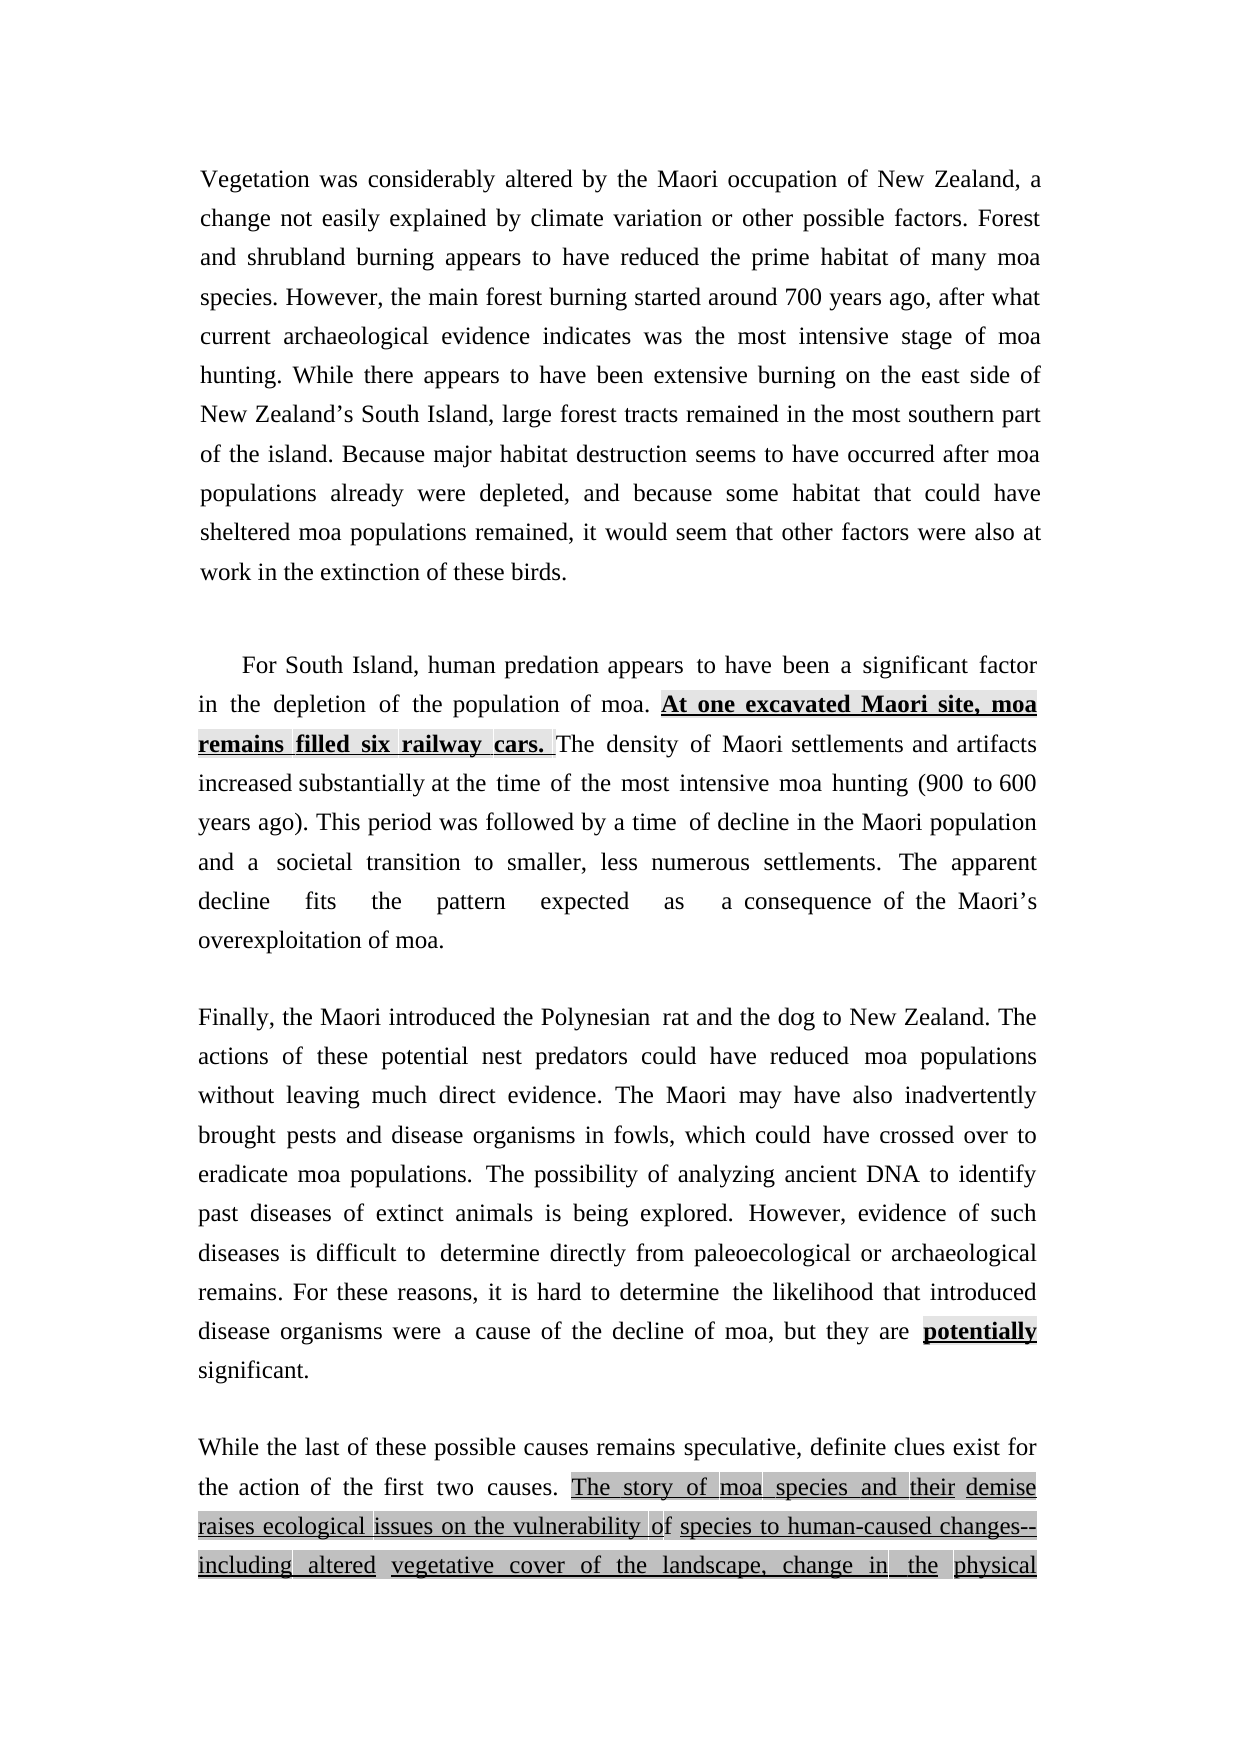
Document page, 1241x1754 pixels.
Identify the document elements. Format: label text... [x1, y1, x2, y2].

text For South Island, human predation appears to have been a significant factor in the depletion of the population of moa. At one excavated Maori site, moa remains filled six railway cars. The density of Maori settlements and artifacts increased substantially at the time of the most intensive moa hunting (900 to 600 years ago). This period was followed by a time of decline in the Maori population and a societal transition to smaller, less numerous settlements. The apparent decline fits the pattern expected as a consequence of the Maori’s overexploitation of moa. [198, 648, 1037, 956]
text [198, 1537, 1037, 1575]
text Vegetation was considerably altered by the Maori occupation of New Zealand, a change not easily explained by climate variation or other possible factors. Forest and shrubland burning appears to have reduced the prime habitat of many moa species. However, the main forest burning started around 700 years ago, after what current archaeological evidence indicates was the most intensive stage of moa hunting. While there appears to have been extensive burning on the east side of New Zealand’s South Island, large forest tracts remained in the most southern part of the island. Because major habitat destruction seems to have occurred after moa populations already were depleted, and because some habitat that could have sheltered moa populations remained, it would seem that other factors were also at work in the extinction of these birds. [200, 162, 1042, 587]
text Finally, the Maori introduced the Polynesian rat and the dog to New Zealand. The actions of these potential nest predators could have reduced moa populations without leaving much direct evidence. The Maori may have also inadvertently brought pests and disease organisms in fowls, which could have crossed over to eradicate moa populations. The possibility of analyzing ancient DNA to identify past diseases of extinct animals is being explored. However, evidence of such diseases is difficult to determine directly from paleoecological or archaeological remains. For these reasons, it is hard to determine the likelihood that introduced disease organisms were a cause of the decline of moa, but they are potentially significant. [198, 1000, 1037, 1386]
